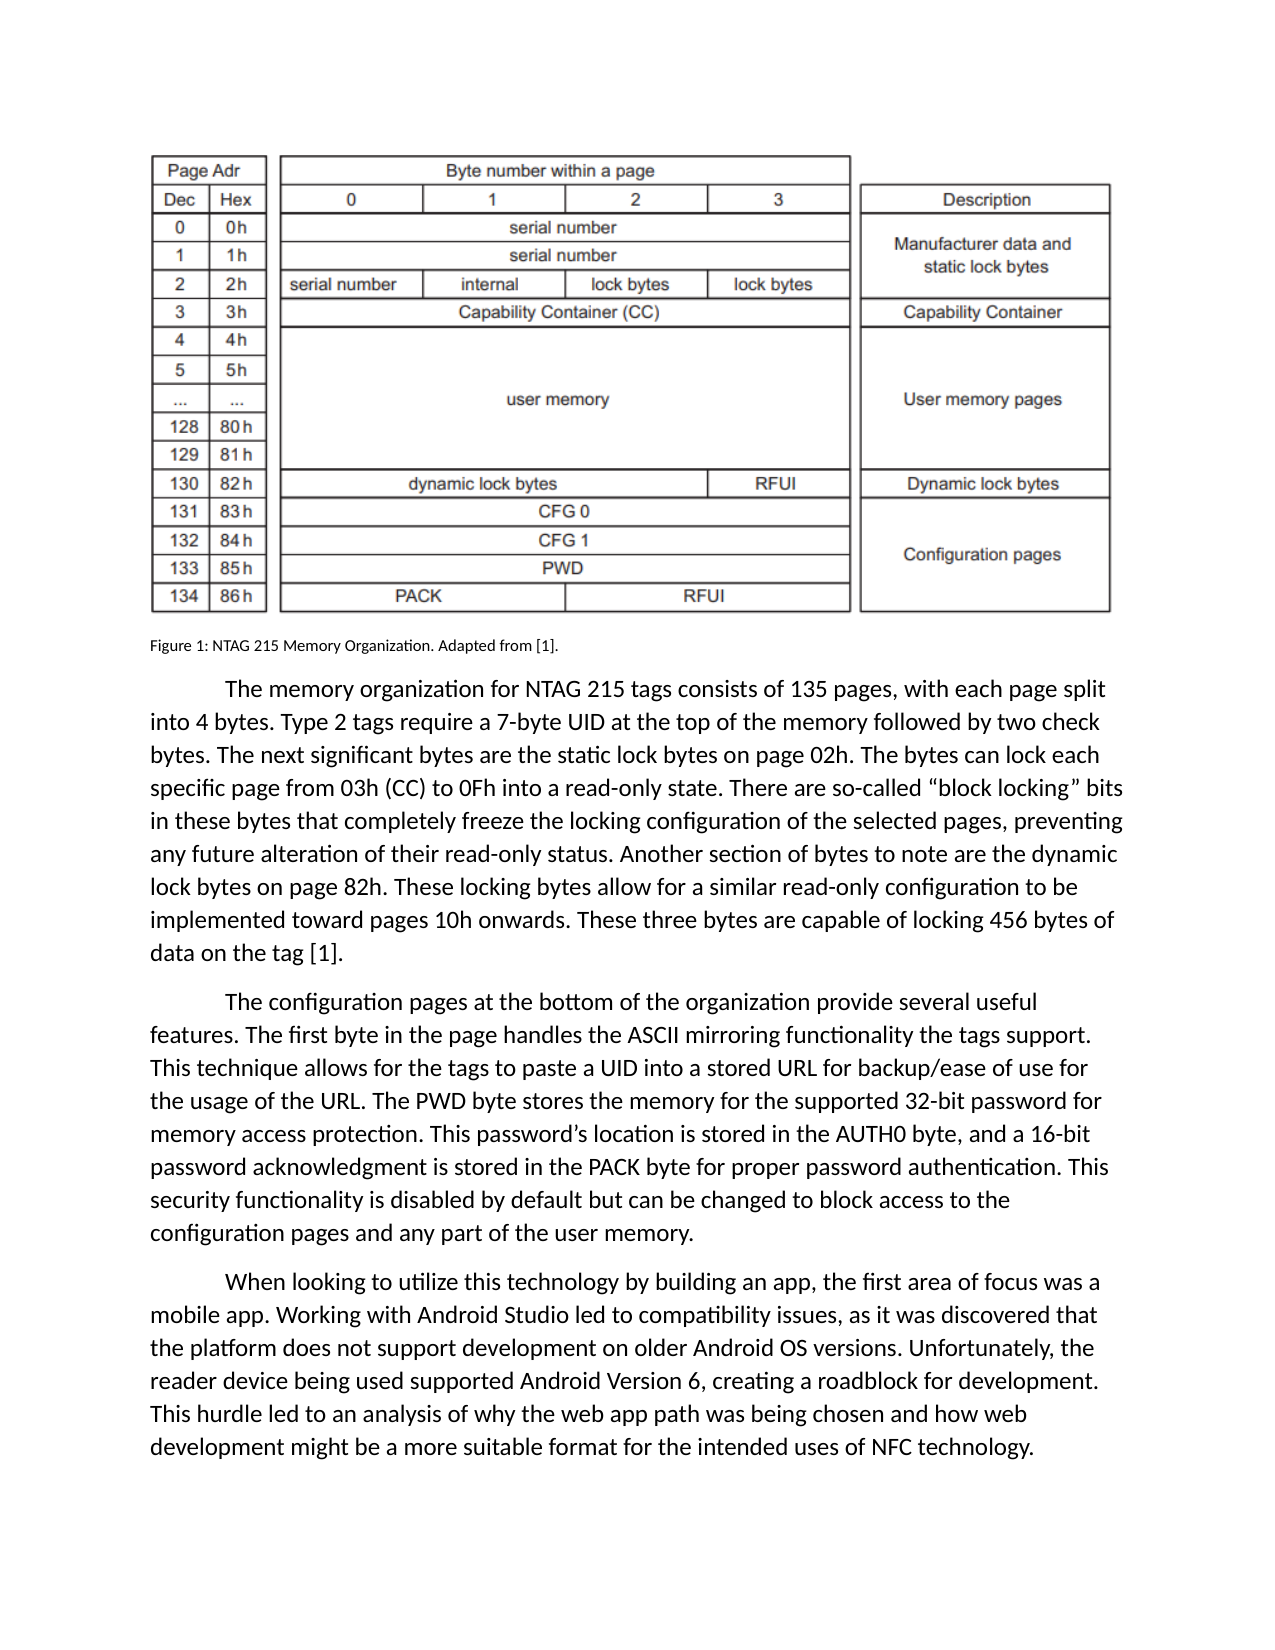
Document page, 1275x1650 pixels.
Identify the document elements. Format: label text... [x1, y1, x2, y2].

picture [150, 150, 1119, 616]
text The configuration pages at the bottom of the organization provide several useful features. The first byte in the page handles the ASCII mirroring functionality the tags support. This technique allows for the tags to paste a UID into a stored URL for backup/ease of use for the usage of the URL. The PWD byte stores the memory for the supported 32-bit password for memory access protection. This password’s location is stored in the AUTH0 byte, and a 16-bit password acknowledgment is stored in the PACK byte for proper password authentication. This security functionality is disabled by default but can be changed to block access to the configuration pages and any part of the user memory. [150, 986, 1125, 1247]
text The memory organization for NTAG 215 tags consists of 135 pages, with each page split into 4 bytes. Type 2 tags require a 7-byte UID at the top of the memory followed by two check bytes. The next significant bytes are the static lock bytes on page 02h. The bytes can lock each specific page from 03h (CC) to 0Fh into a read-only state. There are so-called “block locking” bits in these bytes that completely freeze the locking configuration of the selected pages, preventing any future alteration of their read-only status. Another section of bytes to note are the dynamic lock bytes on page 82h. These locking bytes allow for a similar read-only configuration to be implemented toward pages 10h onwards. These three bytes are capable of locking 456 bytes of data on the tag [1]. [150, 673, 1125, 967]
text Figure 1: NTAG 215 Memory Organization. Adapted from [1]. [150, 635, 1125, 655]
text When looking to utilize this technology by building an app, the first area of focus was a mobile app. Working with Android Studio led to compatibility issues, as it was discovered that the platform does not support development on older Android OS versions. Unfortunately, the reader device being used supported Android Version 6, creating a roadblock for development. This hurdle led to an analysis of why the web app path was being chosen and how web development might be a more suitable format for the intended uses of NFC technology. [150, 1266, 1125, 1461]
